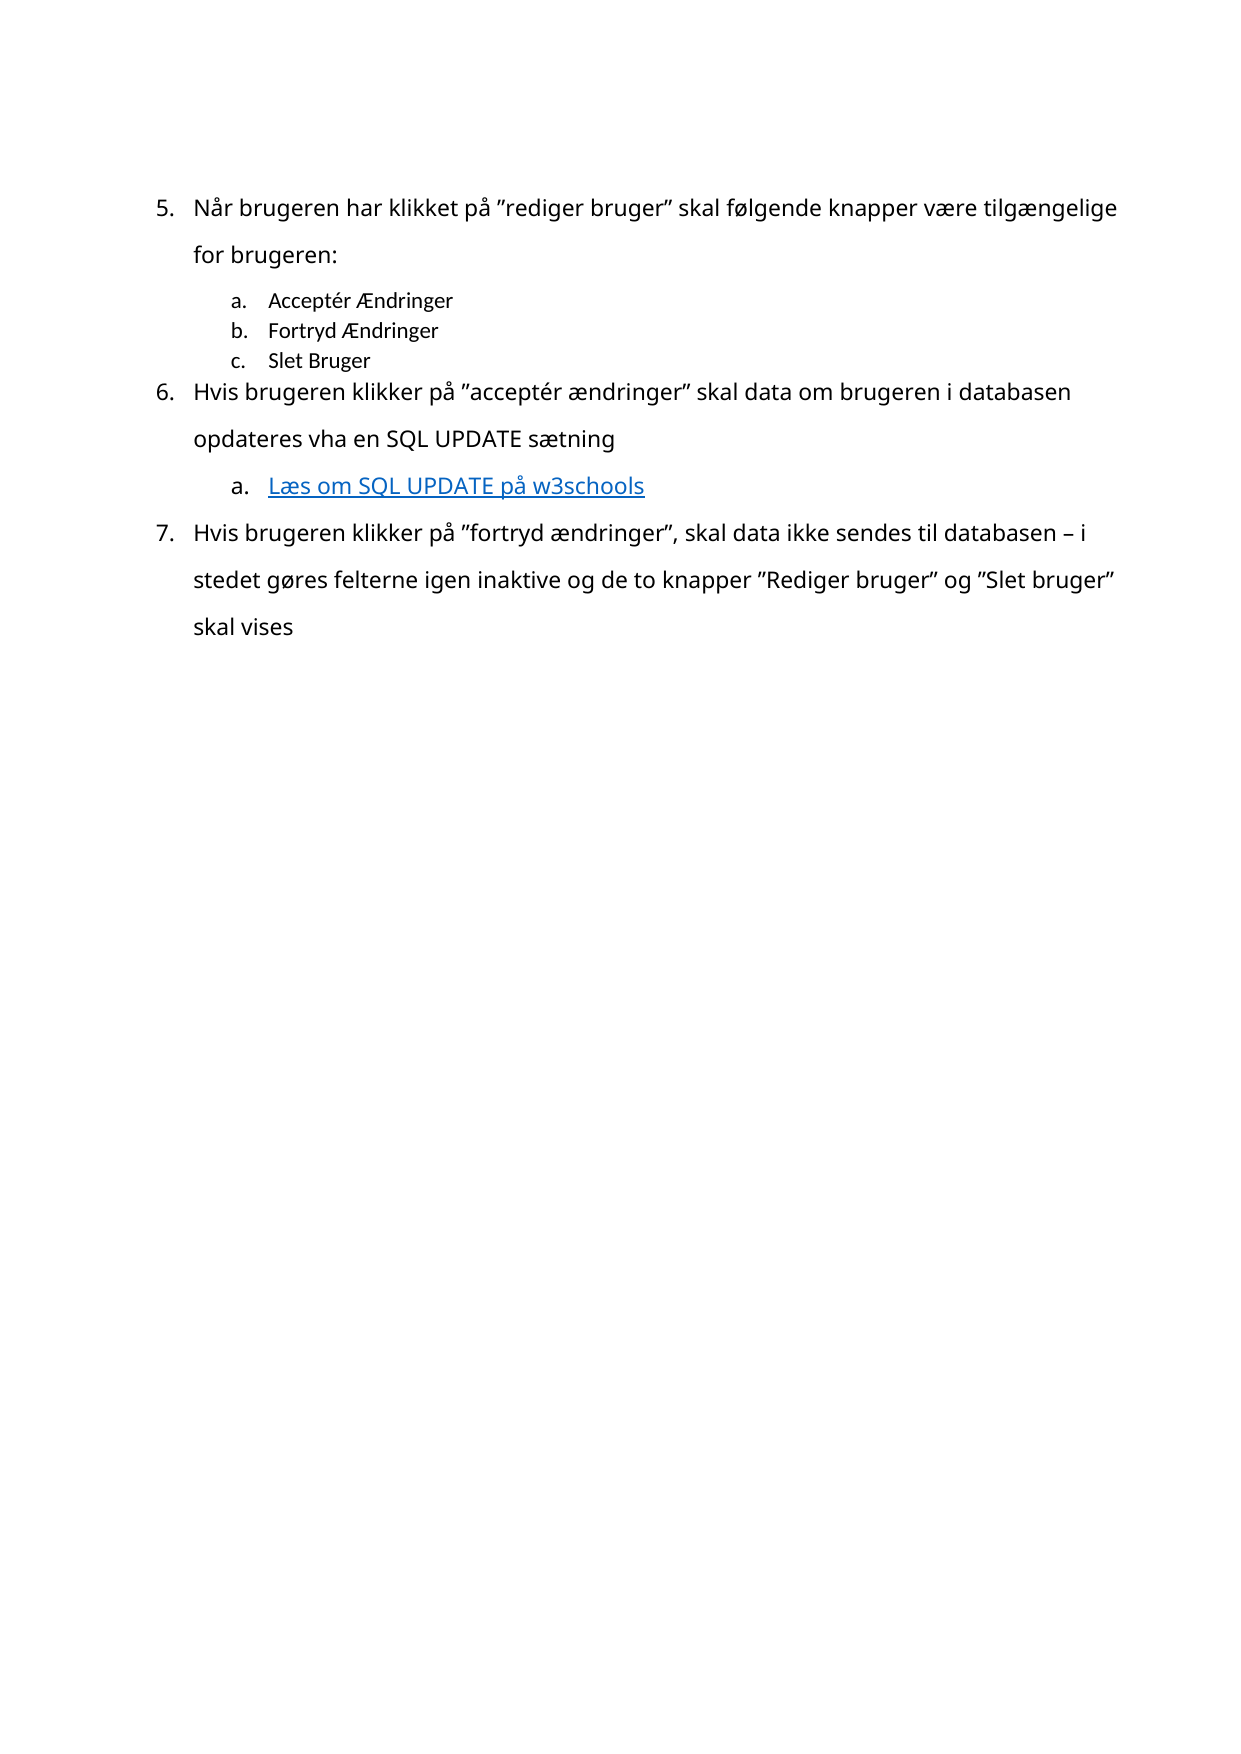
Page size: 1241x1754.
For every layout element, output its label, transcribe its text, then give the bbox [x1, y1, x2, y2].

list Hvis brugeren klikker på ”acceptér ændringer” skal data om brugeren i databasen opdateres vha en SQL UPDATE sætning [156, 376, 1122, 454]
list Læs om SQL UPDATE på w3schools [231, 470, 1122, 501]
list Hvis brugeren klikker på ”fortryd ændringer”, skal data ikke sendes til databasen – i stedet gøres felterne igen inaktive og de to knapper ”Rediger bruger” og ”Slet bruger” skal vises [156, 517, 1122, 642]
list Slet Bruger [231, 346, 1122, 374]
list Acceptér Ændringer [231, 286, 1122, 314]
list Fortryd Ændringer [231, 316, 1122, 344]
list Når brugeren har klikket på ”rediger bruger” skal følgende knapper være tilgængelige for brugeren: [156, 192, 1122, 270]
